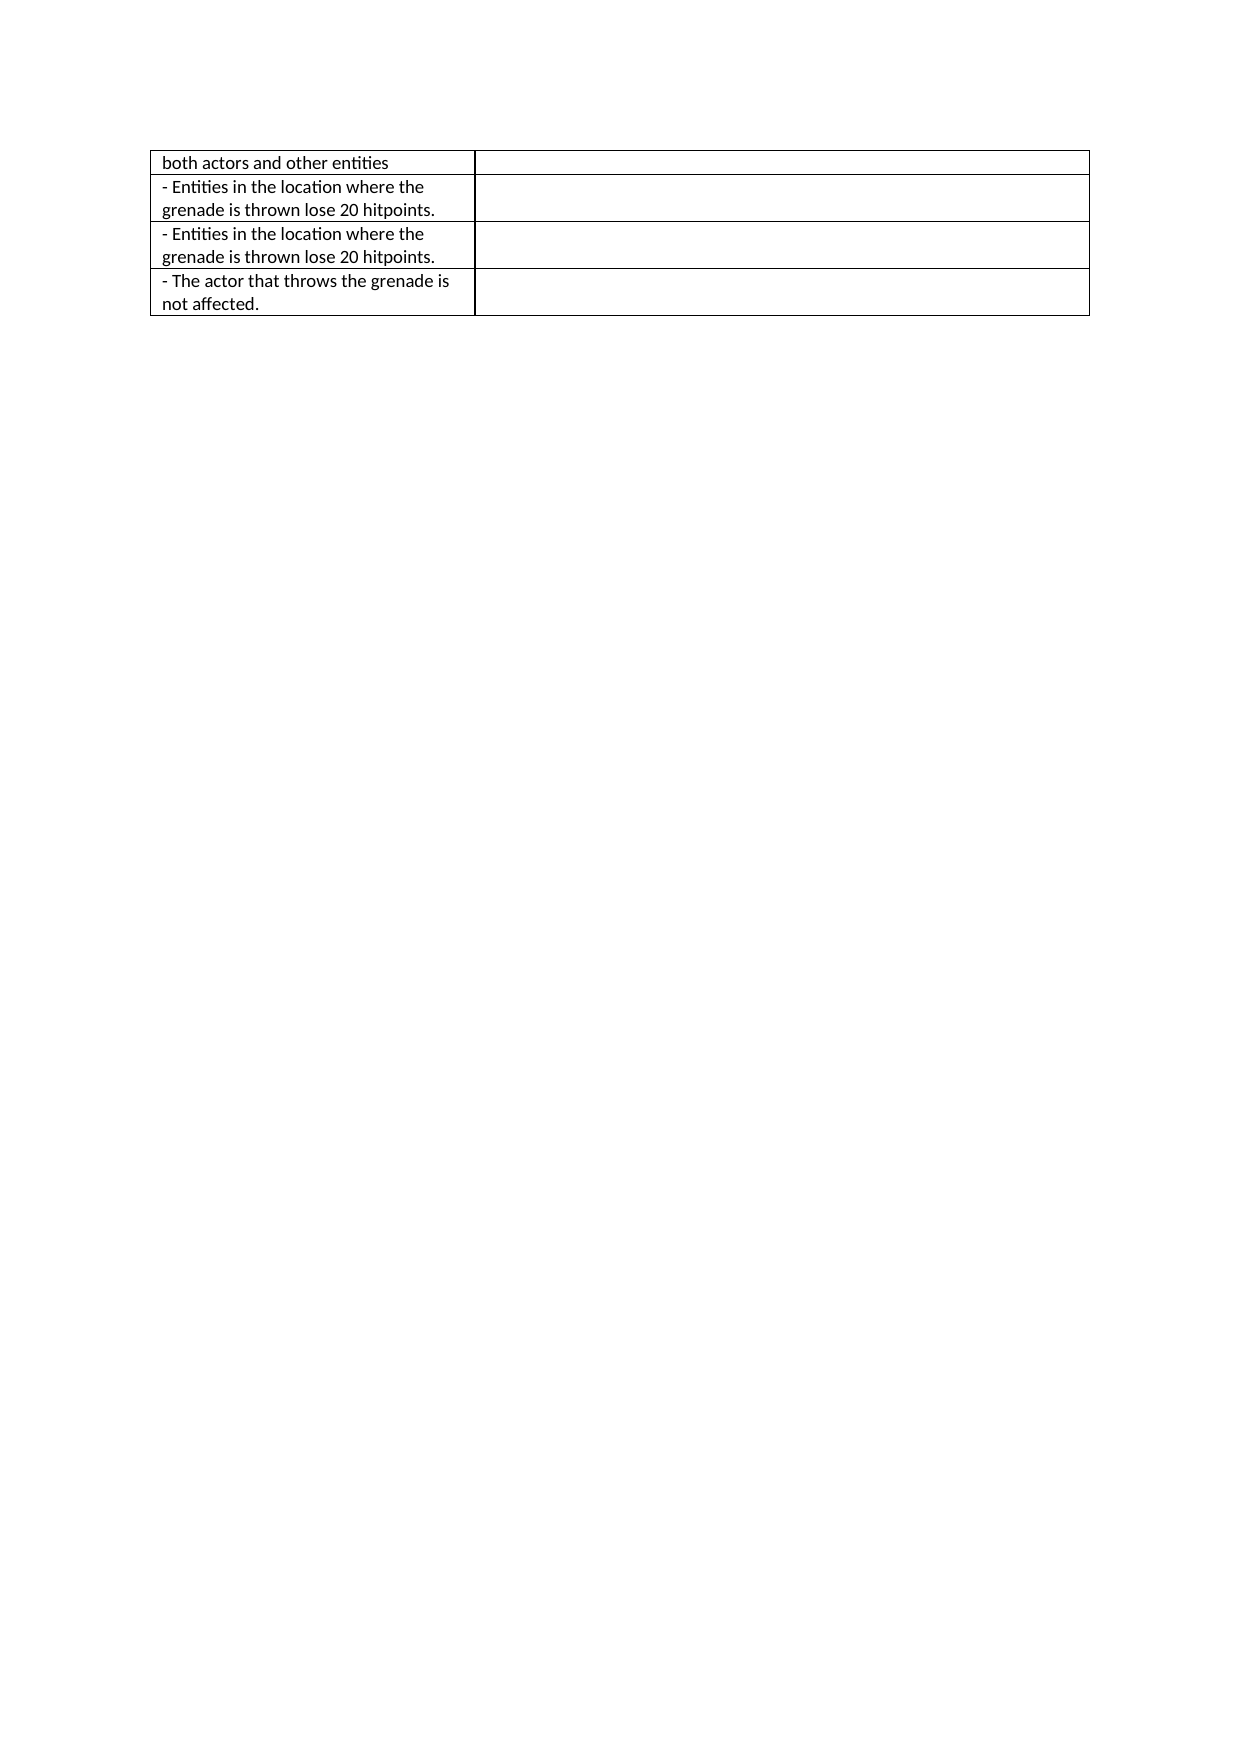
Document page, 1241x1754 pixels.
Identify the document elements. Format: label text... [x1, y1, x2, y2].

table_cell [476, 151, 1089, 174]
table_cell [476, 222, 1089, 268]
table_cell - The actor that throws the grenade is not affected. [151, 269, 474, 314]
table_cell - When a grenade is thrown, it explodes violently, doing damage to both actors and other entities [151, 151, 474, 174]
table_cell - Entities in the location where the grenade is thrown lose 20 hitpoints. [151, 175, 474, 221]
table_cell - Entities in the location where the grenade is thrown lose 20 hitpoints. [151, 222, 474, 268]
table_cell [476, 269, 1089, 314]
table_cell [476, 175, 1089, 221]
